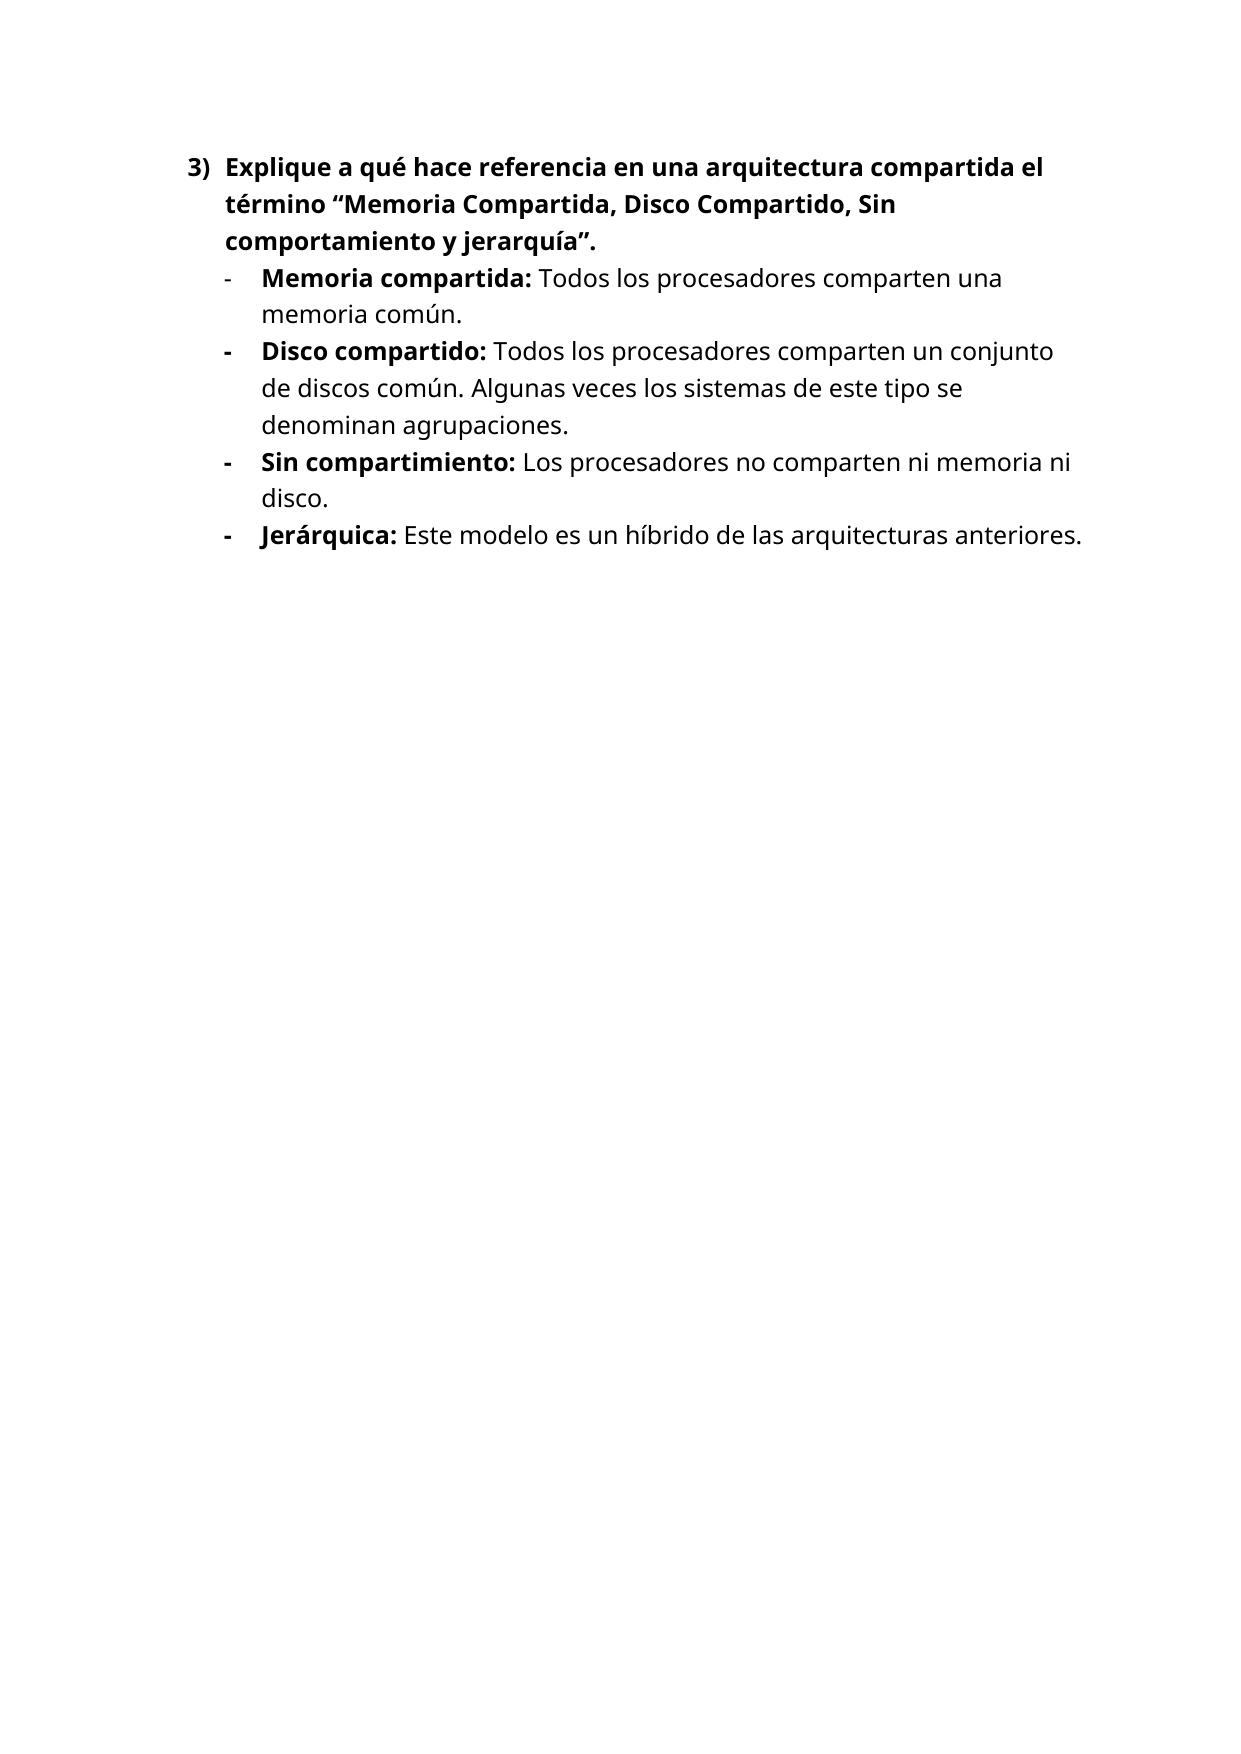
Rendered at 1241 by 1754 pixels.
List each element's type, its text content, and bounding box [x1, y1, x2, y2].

list Disco compartido: Todos los procesadores comparten un conjunto de discos común. Algunas veces los sistemas de este tipo se denominan agrupaciones. [224, 334, 1090, 441]
list Jerárquica: Este modelo es un híbrido de las arquitecturas anteriores. [224, 518, 1090, 552]
list Sin compartimiento: Los procesadores no comparten ni memoria ni disco. [224, 444, 1090, 515]
list Memoria compartida: Todos los procesadores comparten una memoria común. [224, 260, 1090, 331]
list Explique a qué hace referencia en una arquitectura compartida el término “Memoria Compartida, Disco Compartido, Sin comportamiento y jerarquía”. [187, 150, 1090, 258]
